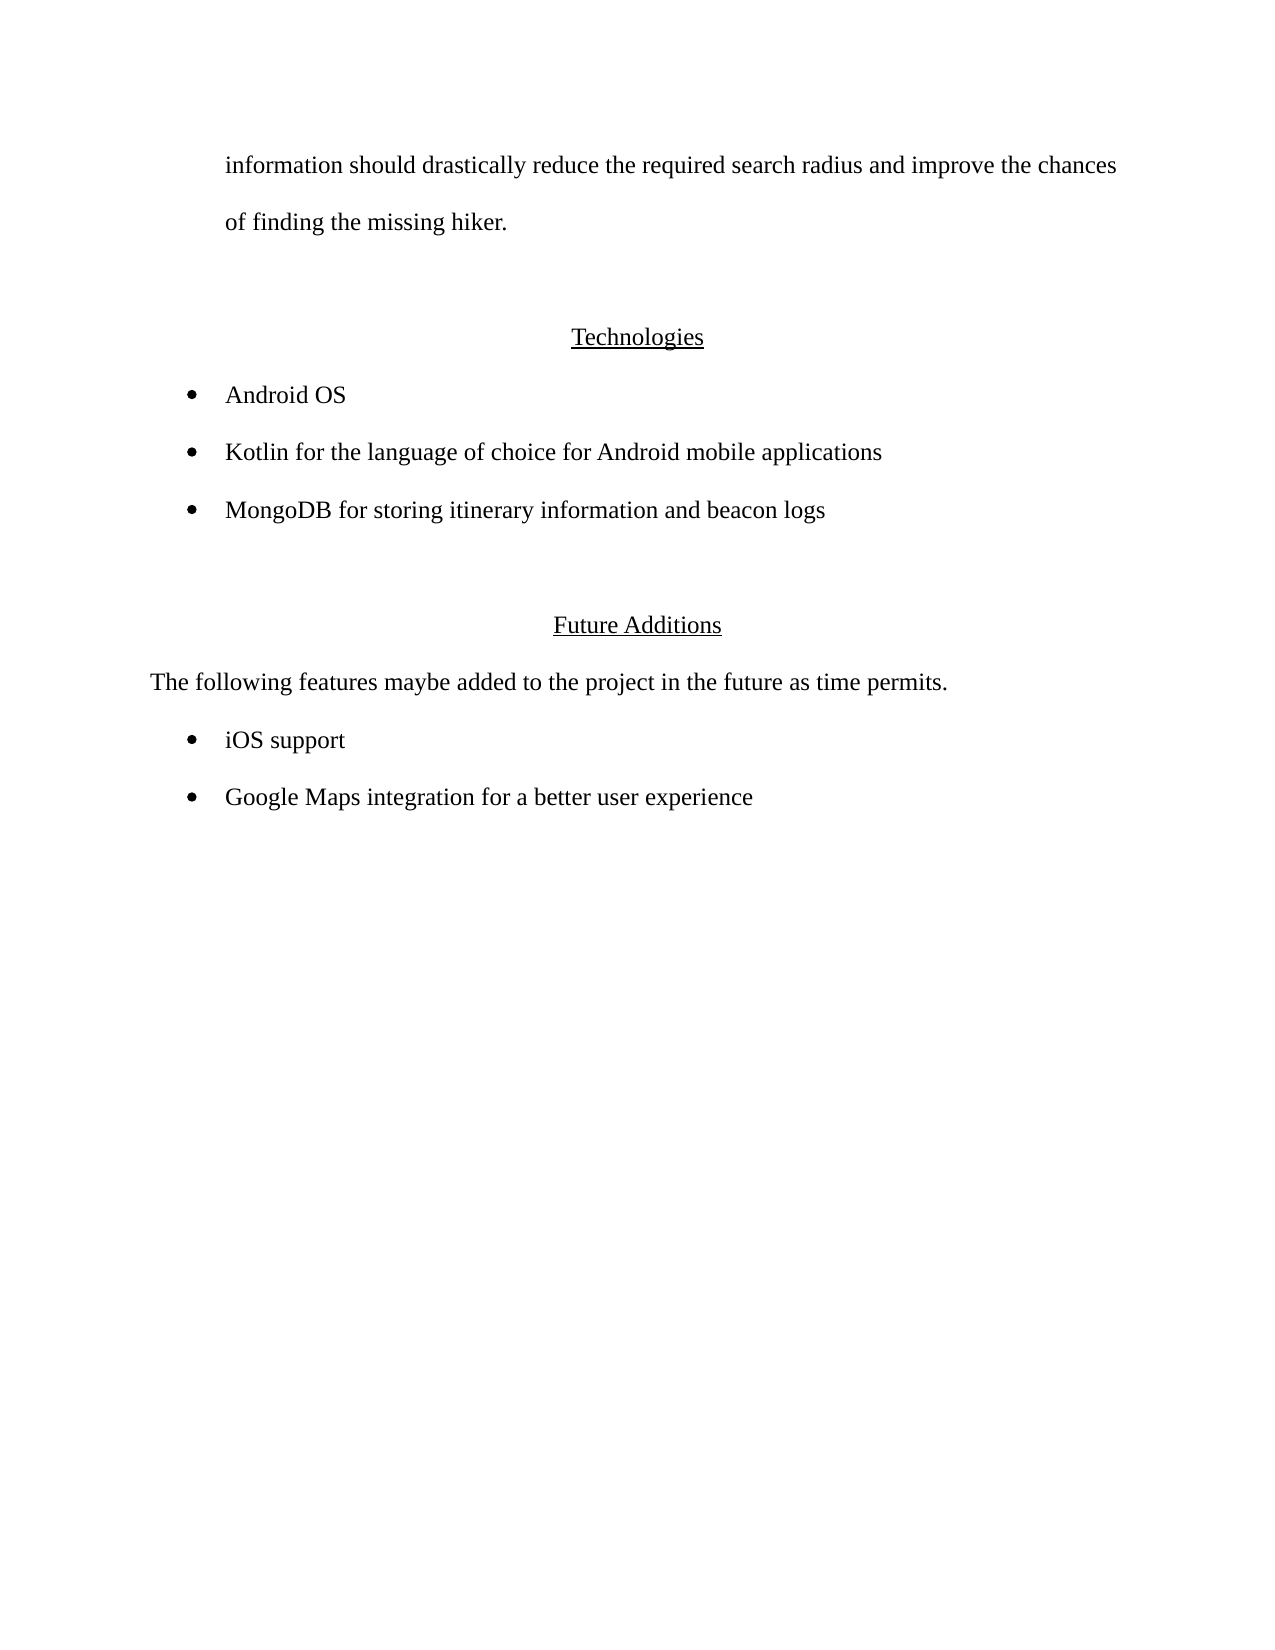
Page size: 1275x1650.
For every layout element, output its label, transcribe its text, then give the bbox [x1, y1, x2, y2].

text Future Additions [150, 610, 1125, 639]
list Google Maps integration for a better user experience [187, 782, 1125, 811]
text The following features maybe added to the project in the future as time permits. [150, 667, 1125, 696]
list iOS support [187, 725, 1125, 754]
list MongoDB for storing itinerary information and beacon logs [187, 495, 1125, 524]
list Kotlin for the language of choice for Android mobile applications [187, 437, 1125, 466]
text Technologies [150, 322, 1125, 351]
list Android OS [187, 380, 1125, 409]
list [187, 150, 1125, 236]
